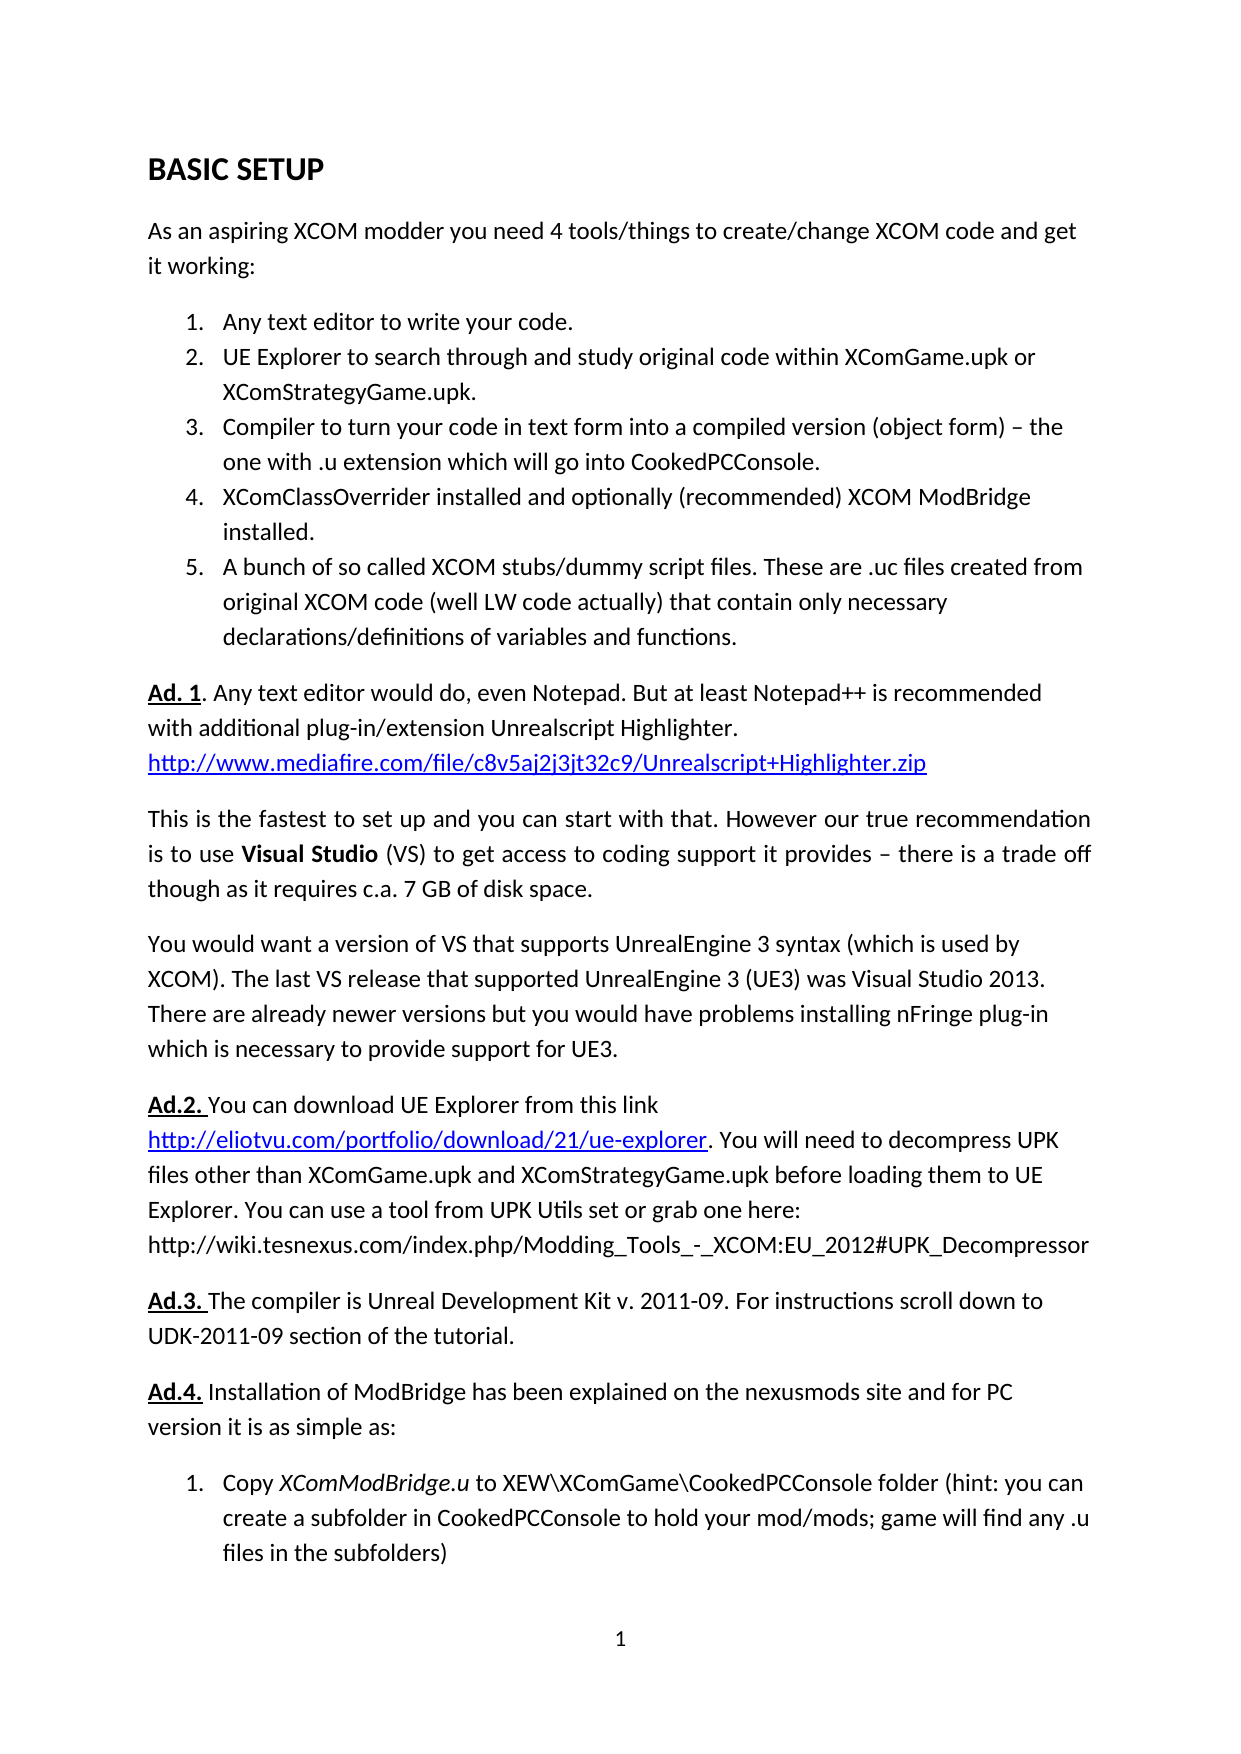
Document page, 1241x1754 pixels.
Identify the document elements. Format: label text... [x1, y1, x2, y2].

text Ad. 1. Any text editor would do, even Notepad. But at least Notepad++ is recommended with additional plug-in/extension Unrealscript Highlighter. http://www.mediafire.com/file/c8v5aj2j3jt32c9/Unrealscript+Highlighter.zip [148, 677, 1093, 777]
text You would want a version of VS that supports UnrealEngine 3 syntax (which is used by XCOM). The last VS release that supported UnrealEngine 3 (UE3) was Visual Studio 2013. There are already newer versions but you would have problems installing nFringe plug-in which is necessary to provide support for UE3. [148, 928, 1093, 1064]
list UE Explorer to search through and study original code within XComGame.upk or XComStrategyGame.upk. [185, 341, 1093, 407]
list Any text editor to write your code. [185, 306, 1093, 337]
text As an aspiring XCOM modder you need 4 tools/things to create/change XCOM code and get it working: [148, 215, 1093, 281]
text This is the fastest to set up and you can start with that. However our true recommendation is to use Visual Studio (VS) to get access to coding support it provides – there is a trade off though as it requires c.a. 7 GB of disk space. [148, 803, 1093, 903]
list A bunch of so called XCOM stubs/dummy script files. These are .uc files created from original XCOM code (well LW code actually) that contain only necessary declarations/definitions of variables and functions. [185, 551, 1093, 652]
text Ad.4. Installation of ModBridge has been explained on the nexusmods site and for PC version it is as simple as: [148, 1376, 1093, 1442]
list Copy XComModBridge.u to XEW\XComGame\CookedPCConsole folder (hint: you can create a subfolder in CookedPCConsole to hold your mod/mods; game will find any .u files in the subfolders) [185, 1467, 1093, 1567]
list XComClassOverrider installed and optionally (recommended) XCOM ModBridge installed. [185, 481, 1093, 547]
list Compiler to turn your code in text form into a compiled version (object form) – the one with .u extension which will go into CookedPCConsole. [185, 411, 1093, 477]
text Ad.3. The compiler is Unreal Development Kit v. 2011-09. For instructions scroll down to UDK-2011-09 section of the tutorial. [148, 1285, 1093, 1351]
text Ad.2. You can download UE Explorer from this link http://eliotvu.com/portfolio/download/21/ue-explorer. You will need to decompress UPK files other than XComGame.upk and XComStrategyGame.upk before loading them to UE Explorer. You can use a tool from UPK Utils set or grab one here: http://wiki.tesnexus.com/index.php/Modding_Tools_-_XCOM:EU_2012#UPK_Decompressor [148, 1089, 1093, 1260]
text BASIC SETUP [148, 148, 1093, 188]
